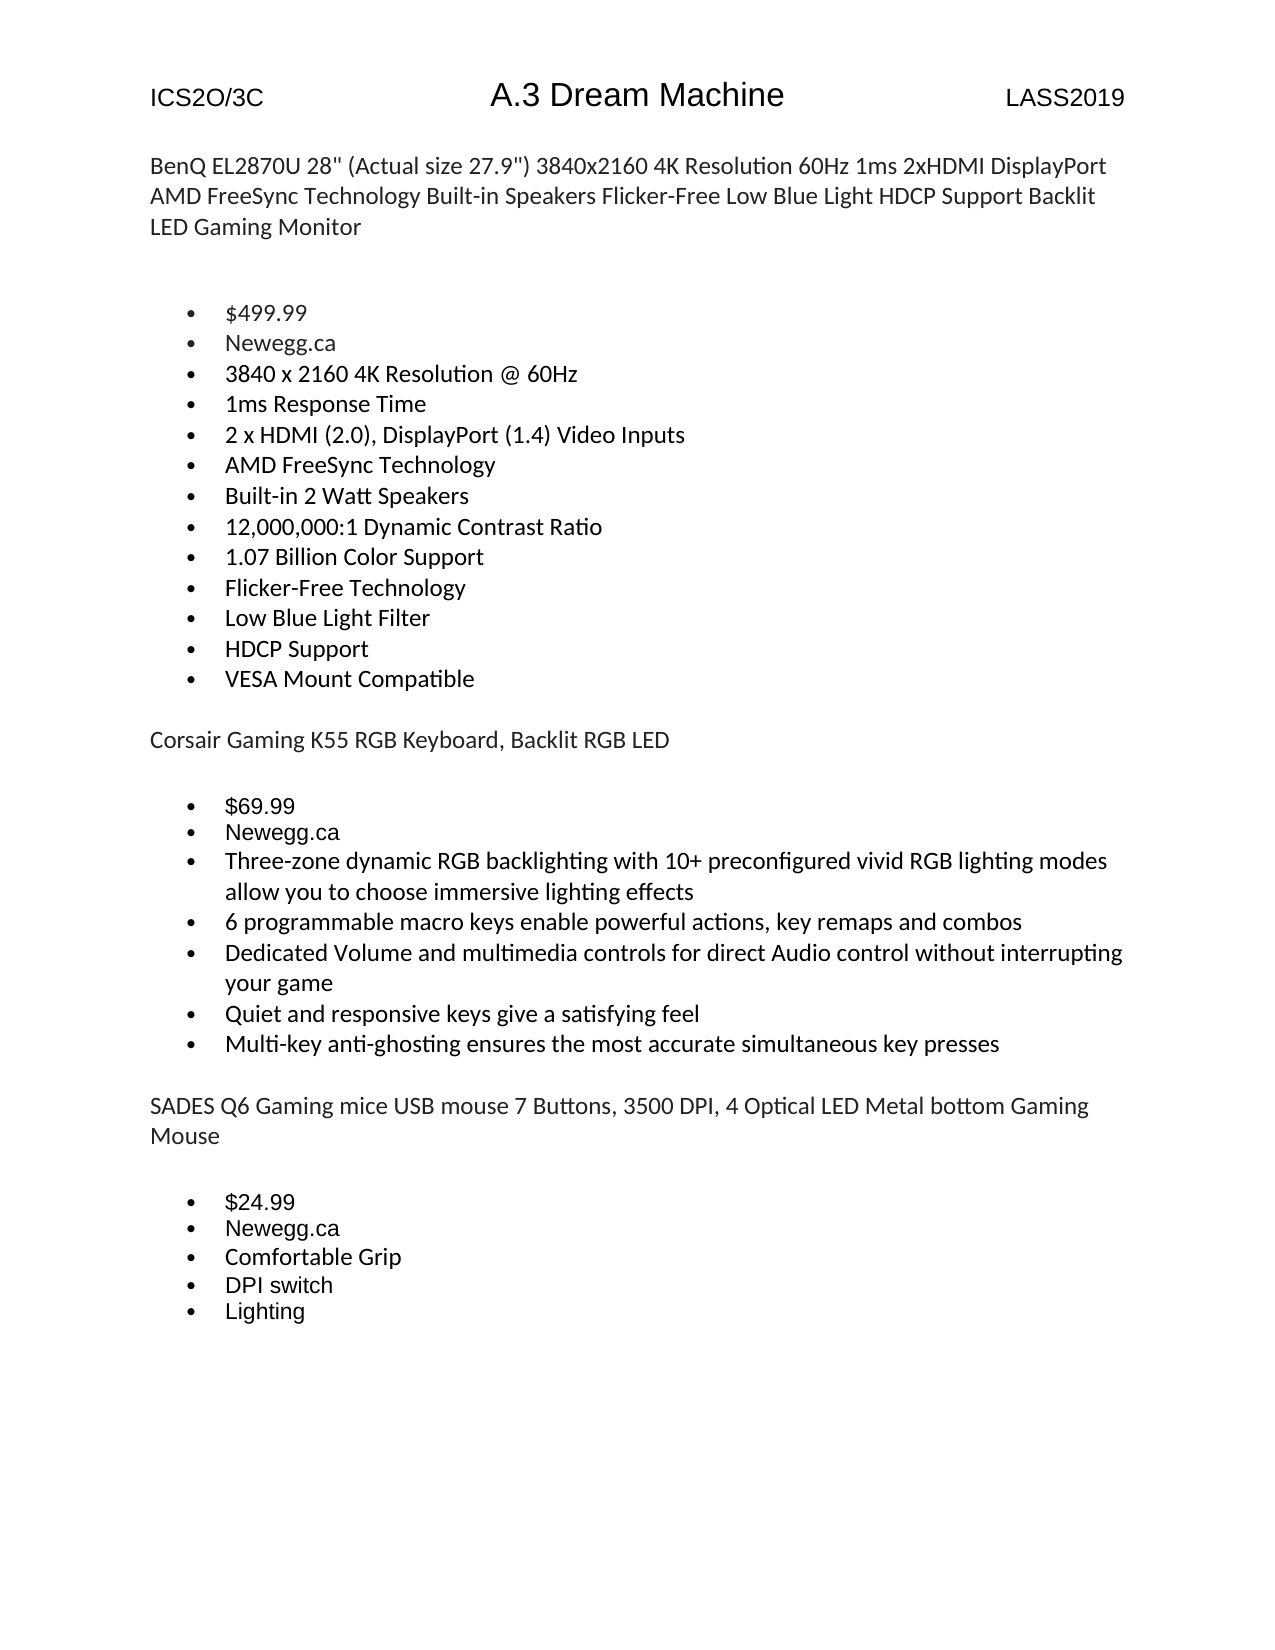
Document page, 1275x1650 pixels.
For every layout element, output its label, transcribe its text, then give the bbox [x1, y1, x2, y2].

list Newegg.ca [187, 1215, 1125, 1241]
list Quiet and responsive keys give a satisfying feel [187, 998, 1125, 1028]
subtitle Comfortable Grip [187, 1241, 1125, 1272]
list 1ms Response Time [187, 389, 1125, 419]
list Built-in 2 Watt Speakers [187, 480, 1125, 511]
list 6 programmable macro keys enable powerful actions, key remaps and combos [187, 906, 1125, 937]
list Flicker-Free Technology [187, 572, 1125, 602]
text BenQ EL2870U 28" (Actual size 27.9") 3840x2160 4K Resolution 60Hz 1ms 2xHDMI DisplayPort AMD FreeSync Technology Built-in Speakers Flicker-Free Low Blue Light HDCP Support Backlit LED Gaming Monitor [150, 150, 1125, 242]
list $499.99 [187, 297, 1125, 328]
list DPI switch [187, 1272, 1125, 1298]
list Newegg.ca [187, 819, 1125, 845]
list 3840 x 2160 4K Resolution @ 60Hz [187, 358, 1125, 389]
list AMD FreeSync Technology [187, 450, 1125, 480]
list 1.07 Billion Color Support [187, 541, 1125, 572]
list HDCP Support [187, 633, 1125, 663]
list VESA Mount Compatible [187, 663, 1125, 694]
list $69.99 [187, 793, 1125, 819]
list Newegg.ca [187, 328, 1125, 358]
list 12,000,000:1 Dynamic Contrast Ratio [187, 511, 1125, 541]
list 2 x HDMI (2.0), DisplayPort (1.4) Video Inputs [187, 419, 1125, 450]
list Dedicated Volume and multimedia controls for direct Audio control without interrupting your game [187, 937, 1125, 998]
list Lighting [187, 1298, 1125, 1324]
list Multi-key anti-ghosting ensures the most accurate simultaneous key presses [187, 1028, 1125, 1059]
subtitle Corsair Gaming K55 RGB Keyboard, Backlit RGB LED [150, 725, 1125, 755]
list $24.99 [187, 1188, 1125, 1215]
list Low Blue Light Filter [187, 602, 1125, 633]
subtitle SADES Q6 Gaming mice USB mouse 7 Buttons, 3500 DPI, 4 Optical LED Metal bottom Gaming Mouse [150, 1090, 1125, 1151]
list Three-zone dynamic RGB backlighting with 10+ preconfigured vivid RGB lighting modes allow you to choose immersive lighting effects [187, 845, 1125, 906]
